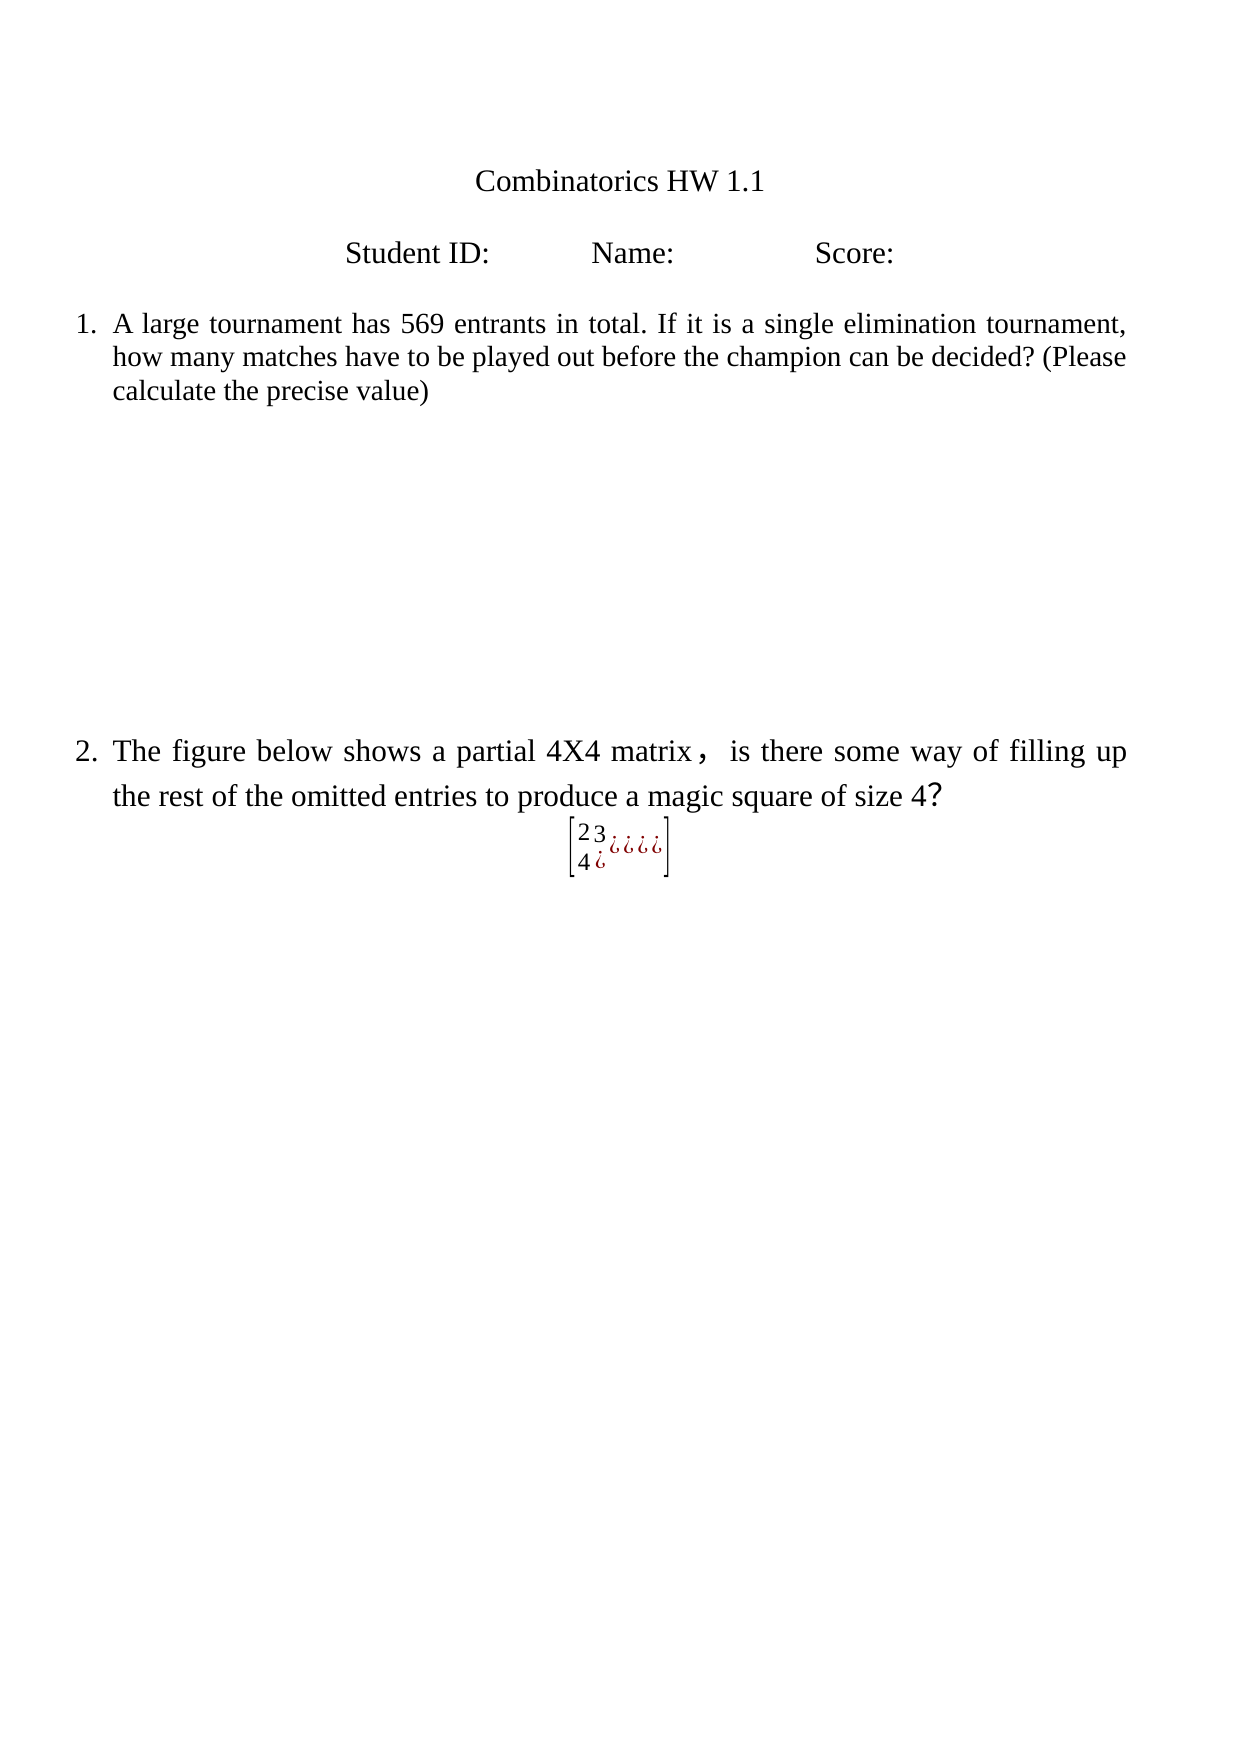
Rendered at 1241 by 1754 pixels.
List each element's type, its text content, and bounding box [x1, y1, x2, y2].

text Combinatorics HW 1.1 [112, 162, 1128, 198]
text Student ID: Name: Score: [112, 234, 1128, 270]
list The figure below shows a partial 4X4 matrix，is there some way of filling up the rest of the omitted entries to produce a magic square of size 4？ [75, 725, 1128, 815]
list A large tournament has 569 entrants in total. If it is a single elimination tournament, how many matches have to be played out before the champion can be decided? (Please calculate the precise value) [75, 306, 1128, 406]
